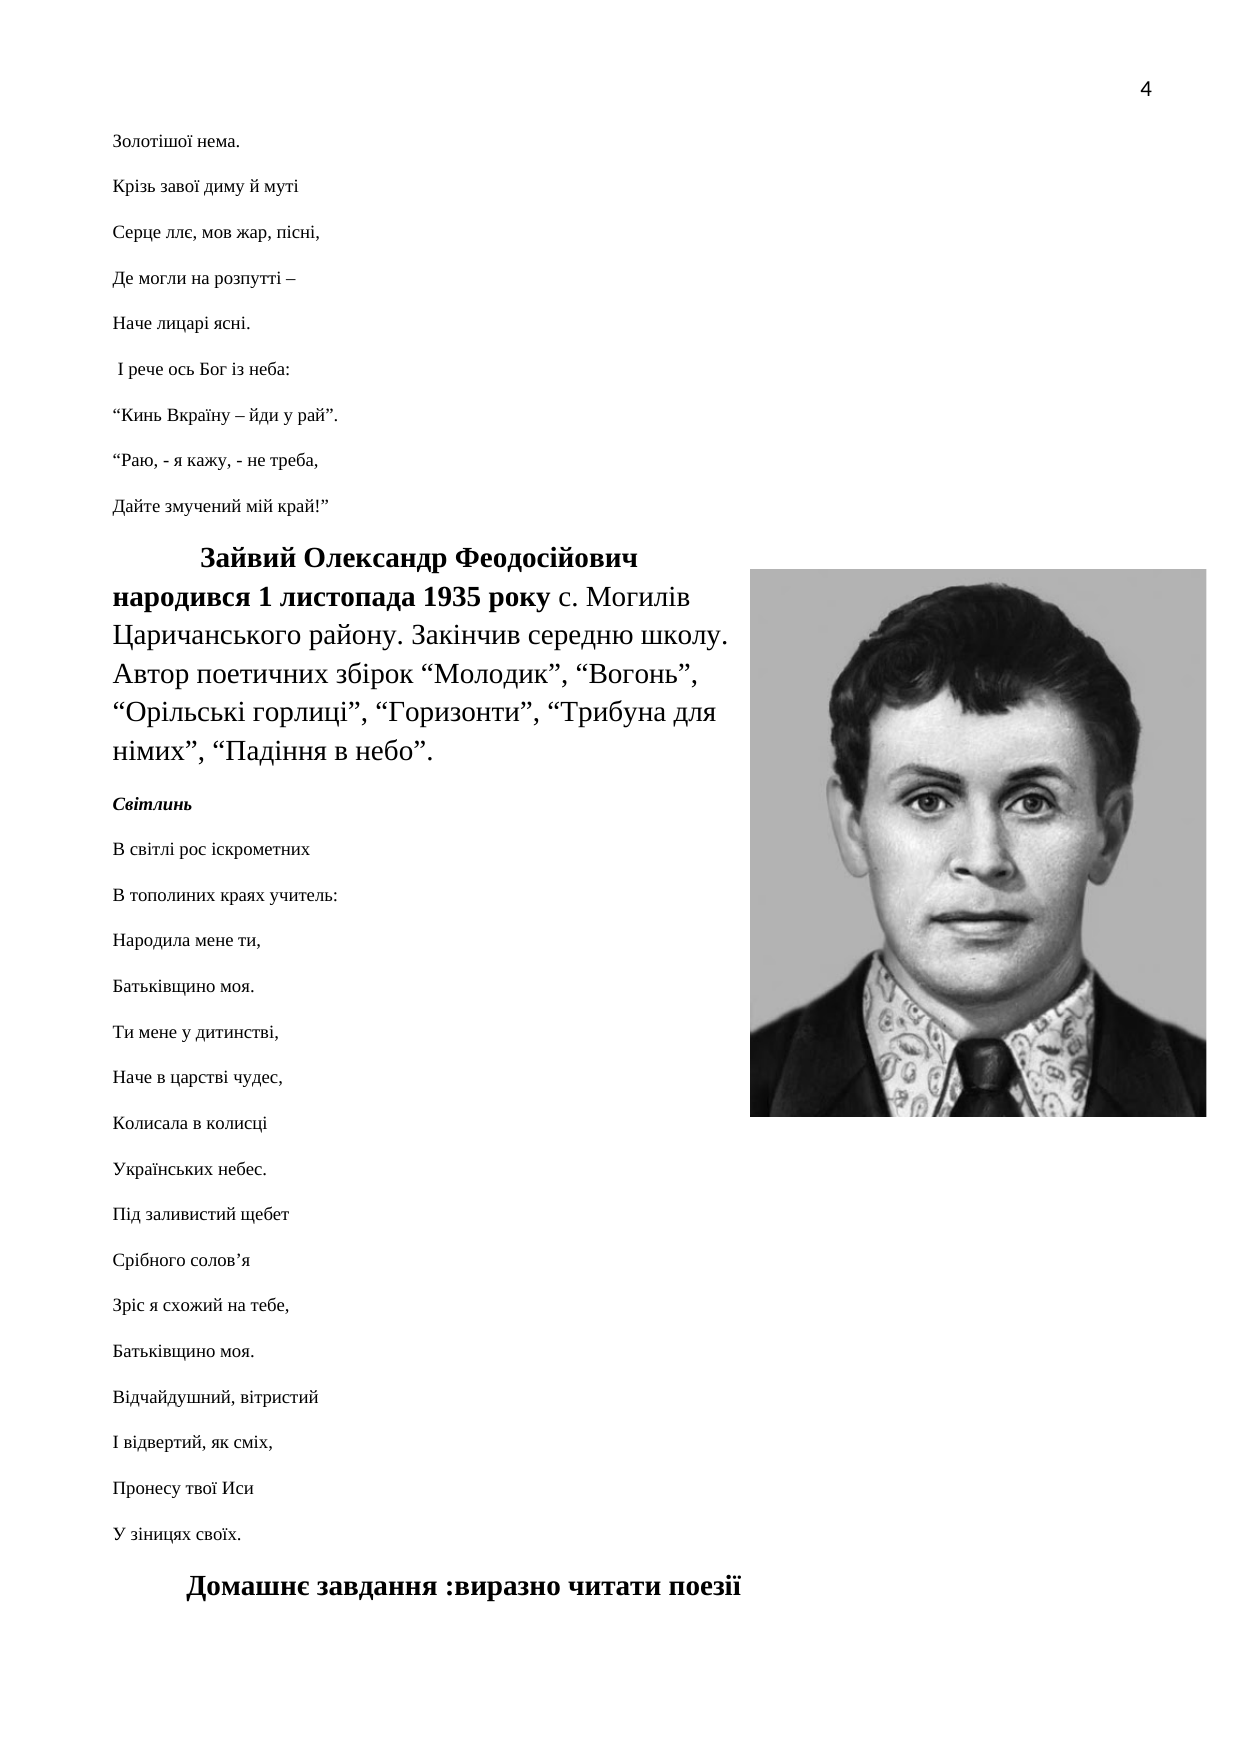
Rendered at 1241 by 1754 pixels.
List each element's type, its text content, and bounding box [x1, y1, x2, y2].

text Зайвий Олександр Феодосійович народився 1 листопада 1935 року с. Могилів Царичанського району. Закінчив середню школу. Автор поетичних збірок “Молодик”, “Вогонь”, “Орільські горлиці”, “Горизонти”, “Трибуна для німих”, “Падіння в небо”. [112, 540, 1152, 767]
text Золотішої нема. [112, 130, 1152, 151]
text Крізь завої диму й муті [112, 175, 1152, 197]
text Під заливистий щебет [112, 1203, 1152, 1225]
text Світлинь [112, 792, 750, 814]
text І рече ось Бог із неба: [112, 358, 1152, 379]
text Срібного солов’я [112, 1249, 1152, 1270]
text Наче лицарі ясні. [112, 312, 1152, 334]
text В тополиних краях учитель: [112, 884, 750, 905]
text В світлі рос іскрометних [112, 838, 750, 860]
text Народила мене ти, [112, 929, 750, 951]
text Домашнє завдання :виразно читати поезії [112, 1568, 1152, 1602]
text Наче в царстві чудес, [112, 1066, 750, 1088]
text Зріс я схожий на тебе, [112, 1294, 1152, 1316]
text “Раю, - я кажу, - не треба, [112, 449, 1152, 471]
picture [750, 569, 1207, 1117]
text Батьківщино моя. [112, 975, 750, 997]
text Відчайдушний, вітристий [112, 1386, 1152, 1407]
text Де могли на розпутті – [112, 267, 1152, 288]
text “Кинь Вкраїну – йди у рай”. [112, 403, 1152, 425]
text Пронесу твої Иси [112, 1477, 1152, 1498]
text Батьківщино моя. [112, 1340, 1152, 1362]
text Українських небес. [112, 1157, 1152, 1179]
text У зіницях своїх. [112, 1522, 1152, 1544]
text Дайте змучений мій край!” [112, 495, 1152, 516]
text Серце ллє, мов жар, пісні, [112, 221, 1152, 243]
text Ти мене у дитинстві, [112, 1021, 750, 1042]
text І відвертий, як сміх, [112, 1431, 1152, 1453]
text Колисала в колисці [112, 1112, 1152, 1133]
